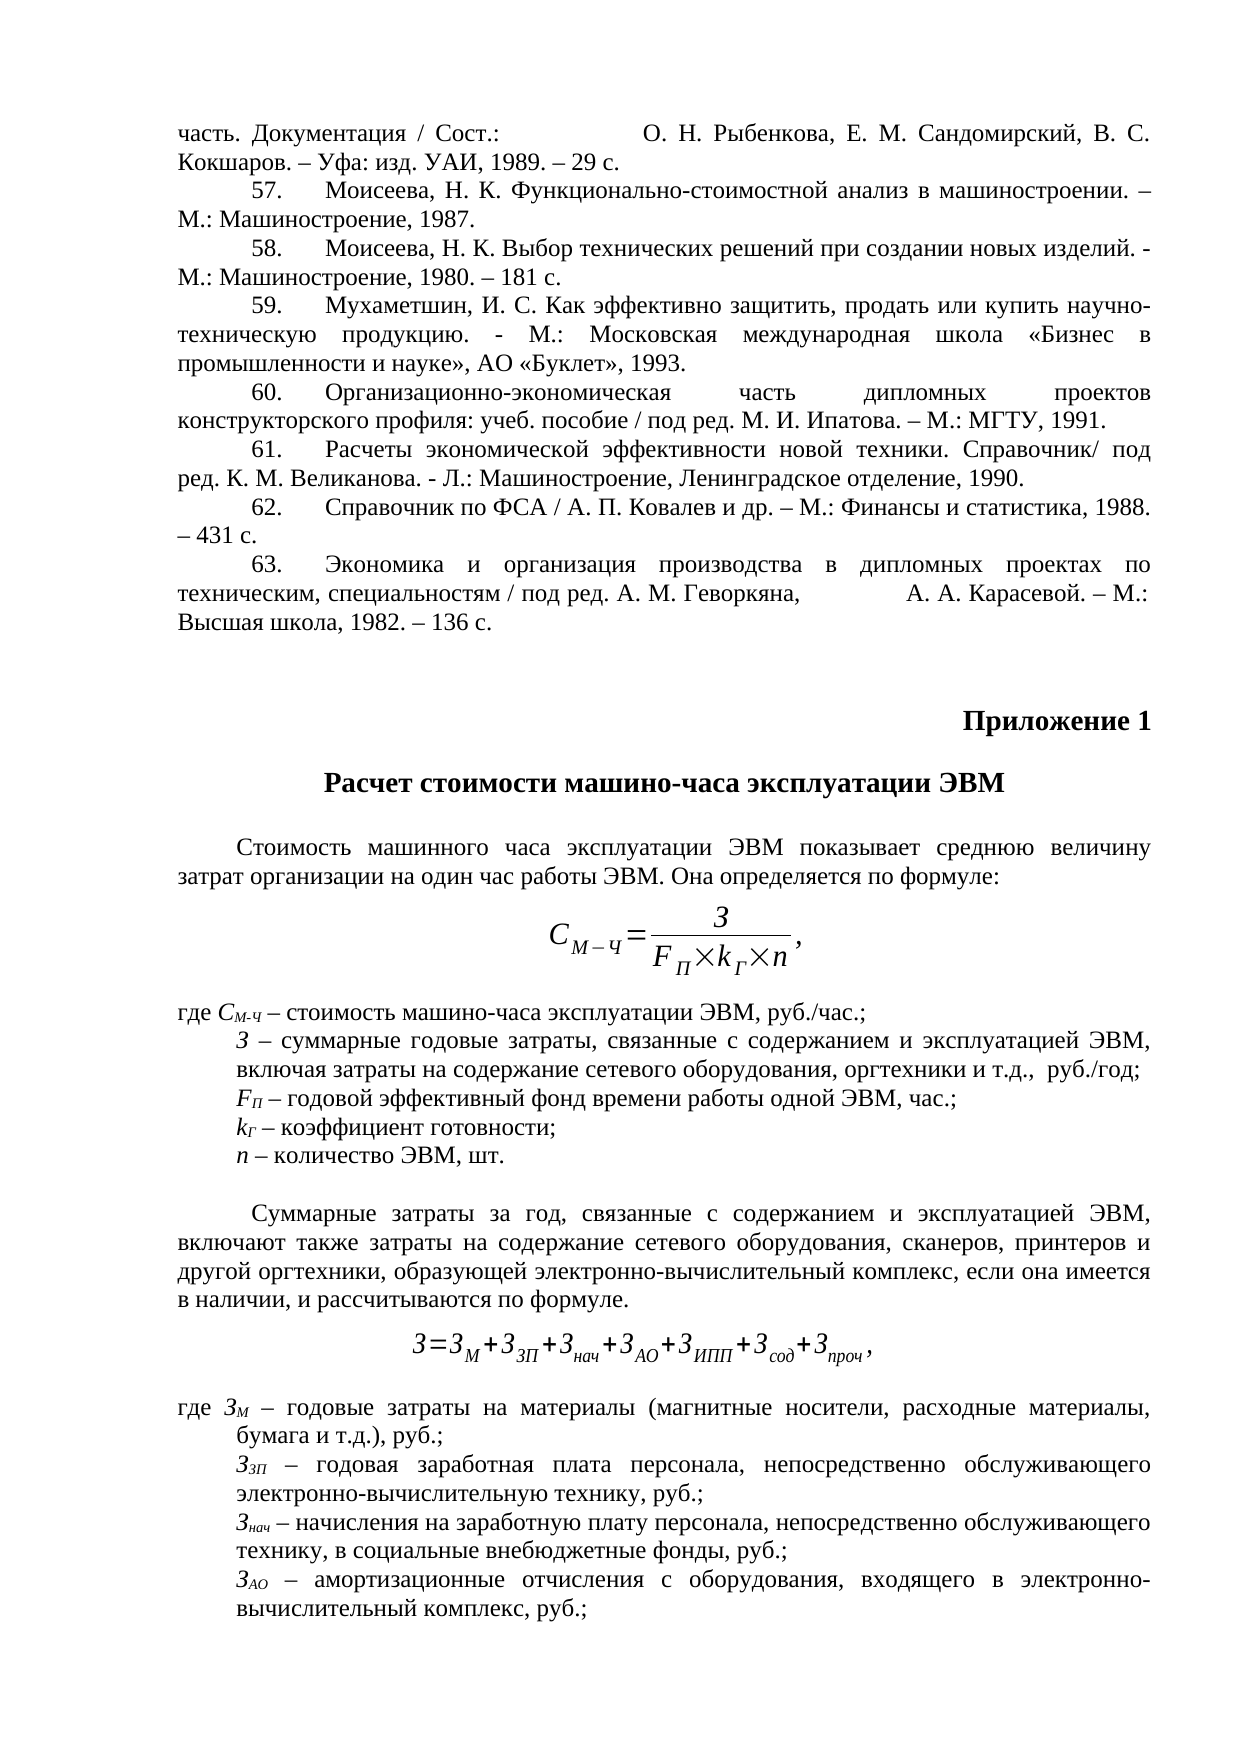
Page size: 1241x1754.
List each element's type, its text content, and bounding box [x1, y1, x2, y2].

list Расчеты экономической эффективности новой техники. Справочник/ под ред. К. М. Великанова. - Л.: Машиностроение, Ленинградское отделение, 1990. [177, 434, 1152, 492]
text Суммарные затраты за год, связанные с содержанием и эксплуатацией ЭВМ, включают также затраты на содержание сетевого оборудования, сканеров, принтеров и другой оргтехники, образующей электронно-вычислительный комплекс, если она имеется в наличии, и рассчитываются по формуле. [177, 1198, 1152, 1313]
list Организационно-экономическая часть дипломных проектов конструкторского профиля: учеб. пособие / под ред. М. И. Ипатова. – М.: МГТУ, 1991. [177, 377, 1152, 434]
text где ЗМ – годовые затраты на материалы (магнитные носители, расходные материалы, бумага и т.д.), руб.; [177, 1392, 1152, 1449]
text З – суммарные годовые затраты, связанные с содержанием и эксплуатацией ЭВМ, включая затраты на содержание сетевого оборудования, оргтехники и т.д., руб./год; [236, 1025, 1152, 1083]
list Справочник по ФСА / А. П. Ковалев и др. – М.: Финансы и статистика, 1988. – 431 с. [177, 492, 1152, 549]
list Моисеева, Н. К. Выбор технических решений при создании новых изделий. - М.: Машиностроение, 1980. – 181 с. [177, 233, 1152, 291]
list Экономика и организация производства в дипломных проектах по техническим, специальностям / под ред. А. М. Геворкяна, А. А. Карасевой. – М.: Высшая школа, 1982. – 136 с. [177, 549, 1152, 636]
text Стоимость машинного часа эксплуатации ЭВМ показывает среднюю величину затрат организации на один час работы ЭВМ. Она определяется по формуле: [177, 832, 1152, 889]
list Моисеева, Н. К. Функционально-стоимостной анализ в машиностроении. – М.: Машиностроение, 1987. [177, 176, 1152, 233]
text Приложение 1 [177, 703, 1152, 736]
text kГ – коэффициент готовности; [236, 1112, 1152, 1140]
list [177, 118, 1152, 176]
text Знач – начисления на заработную плату персонала, непосредственно обслуживающего технику, в социальные внебюджетные фонды, руб.; [236, 1507, 1152, 1564]
text где СМ-Ч – стоимость машино-часа эксплуатации ЭВМ, руб./час.; [177, 997, 1152, 1025]
text FП – годовой эффективный фонд времени работы одной ЭВМ, час.; [236, 1083, 1152, 1112]
list Мухаметшин, И. С. Как эффективно защитить, продать или купить научно-техническую продукцию. - М.: Московская международная школа «Бизнес в промышленности и науке», АО «Буклет», 1993. [177, 291, 1152, 377]
text n – количество ЭВМ, шт. [236, 1140, 1152, 1169]
text ЗЗП – годовая заработная плата персонала, непосредственно обслуживающего электронно-вычислительную технику, руб.; [236, 1449, 1152, 1507]
text Расчет стоимости машино-часа эксплуатации ЭВМ [177, 765, 1152, 798]
text ЗАО – амортизационные отчисления с оборудования, входящего в электронно-вычислительный комплекс, руб.; [236, 1564, 1152, 1622]
